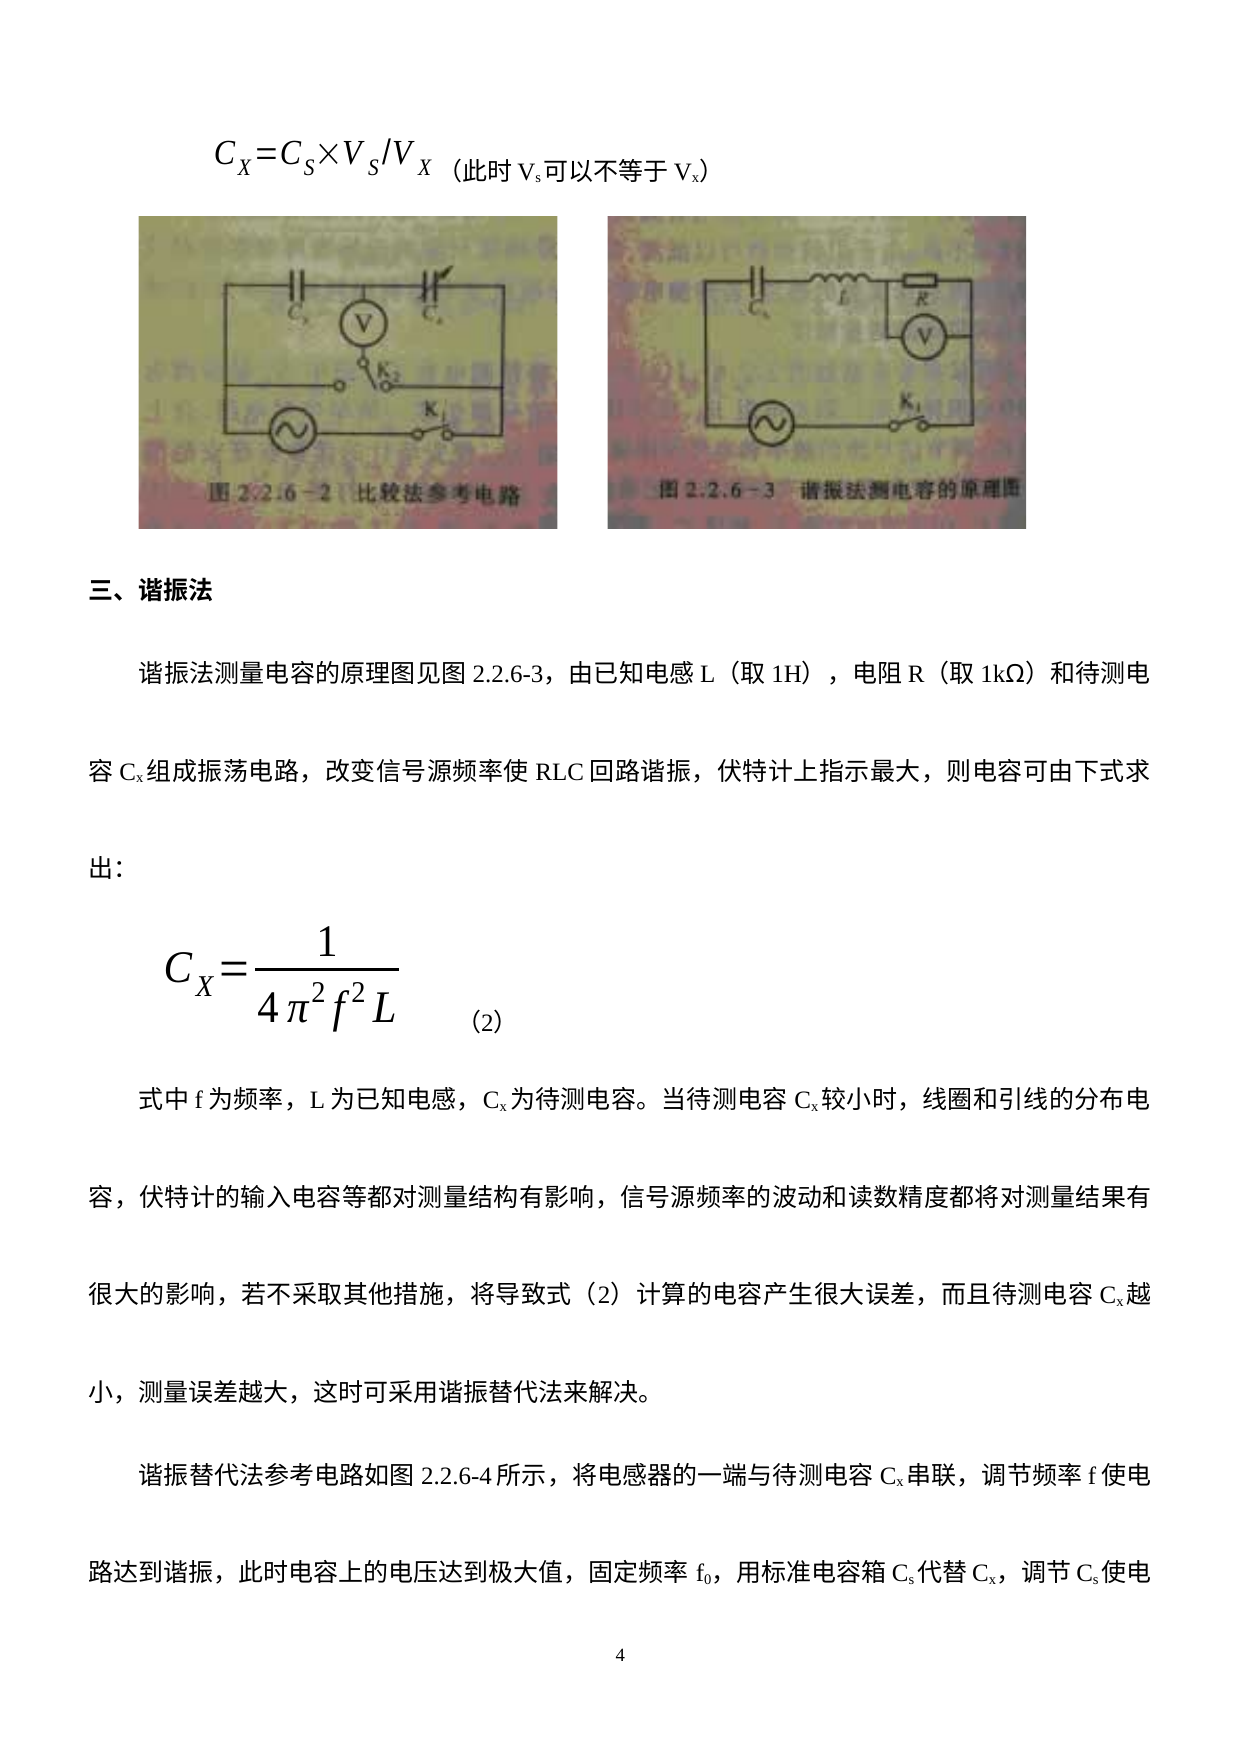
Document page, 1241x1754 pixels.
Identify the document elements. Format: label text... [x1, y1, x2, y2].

text 谐振法测量电容的原理图见图2.2.6-3，由已知电感L（取1H），电阻R（取1kΩ）和待测电容Cx组成振荡电路，改变信号源频率使RLC回路谐振，伏特计上指示最大，则电容可由下式求出： [89, 639, 1152, 899]
text （2） [89, 917, 1152, 1047]
text 三、谐振法 [89, 556, 1152, 621]
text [89, 1441, 1152, 1603]
picture [138, 216, 558, 529]
text 式中f为频率，L为已知电感，Cx为待测电容。当待测电容Cx较小时，线圈和引线的分布电容，伏特计的输入电容等都对测量结构有影响，信号源频率的波动和读数精度都将对测量结果有很大的影响，若不采取其他措施，将导致式（2）计算的电容产生很大误差，而且待测电容Cx越小，测量误差越大，这时可采用谐振替代法来解决。 [89, 1065, 1152, 1423]
picture [607, 216, 1027, 529]
text （此时Vs可以不等于Vx） [89, 133, 1152, 198]
